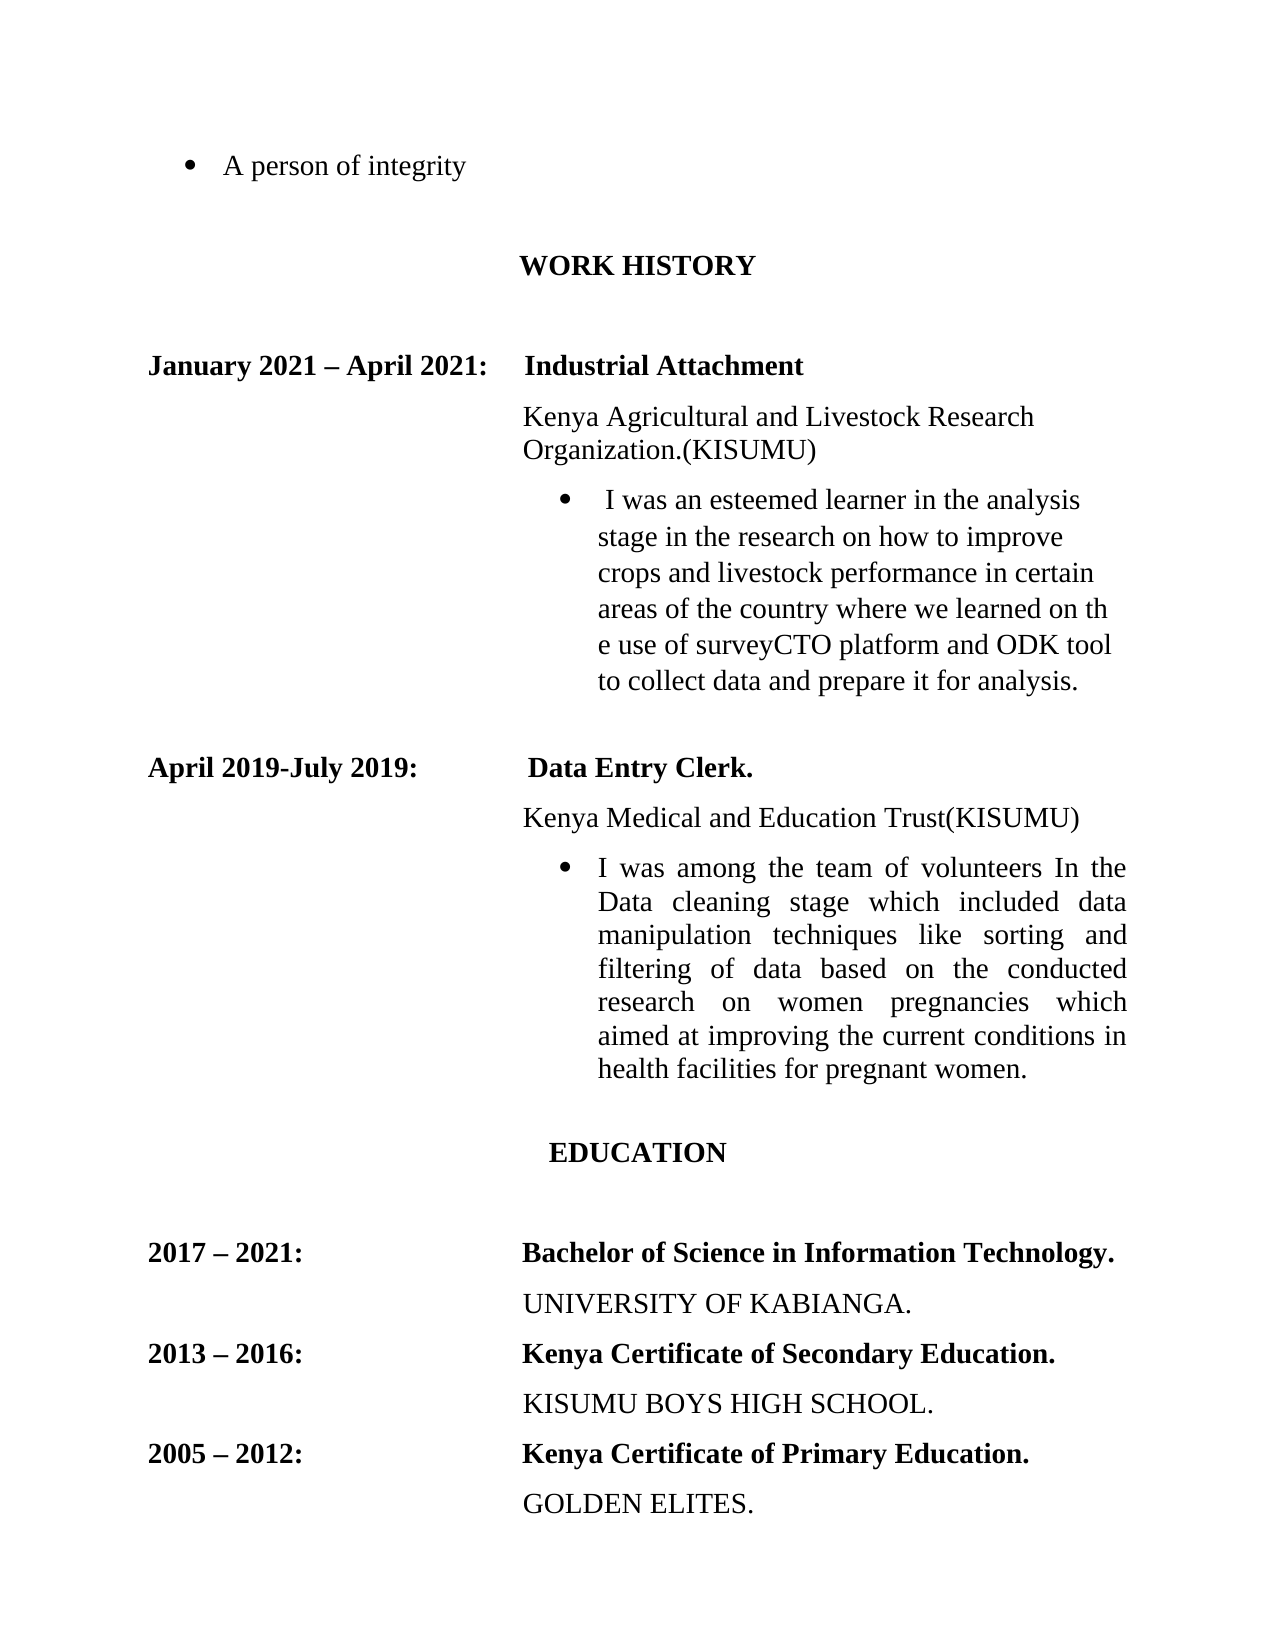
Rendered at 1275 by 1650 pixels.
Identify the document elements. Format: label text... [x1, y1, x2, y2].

list I was an esteemed learner in the analysis stage in the research on how to improve crops and livestock performance in certain areas of the country where we learned on th e use of surveyCTO platform and ODK tool to collect data and prepare it for analysis. [560, 482, 1127, 697]
list A person of integrity [185, 148, 1127, 181]
text 2013 – 2016: Kenya Certificate of Secondary Education. [148, 1336, 1127, 1369]
list I was among the team of volunteers In the Data cleaning stage which included data manipulation techniques like sorting and filtering of data based on the conducted research on women pregnancies which aimed at improving the current conditions in health facilities for pregnant women. [560, 850, 1127, 1085]
text 2005 – 2012: Kenya Certificate of Primary Education. [148, 1436, 1127, 1470]
text 2017 – 2021: Bachelor of Science in Information Technology. [148, 1236, 1127, 1269]
text Kenya Agricultural and Livestock Research Organization.(KISUMU) [523, 399, 1127, 466]
text April 2019-July 2019: Data Entry Clerk. [148, 750, 1127, 783]
text Kenya Medical and Education Trust(KISUMU) [523, 800, 1127, 833]
text WORK HISTORY [148, 248, 1127, 282]
text KISUMU BOYS HIGH SCHOOL. [523, 1386, 1127, 1420]
text EDUCATION [148, 1135, 1127, 1169]
text January 2021 – April 2021: Industrial Attachment [148, 348, 1127, 382]
text GOLDEN ELITES. [523, 1487, 1127, 1520]
text UNIVERSITY OF KABIANGA. [523, 1286, 1127, 1319]
